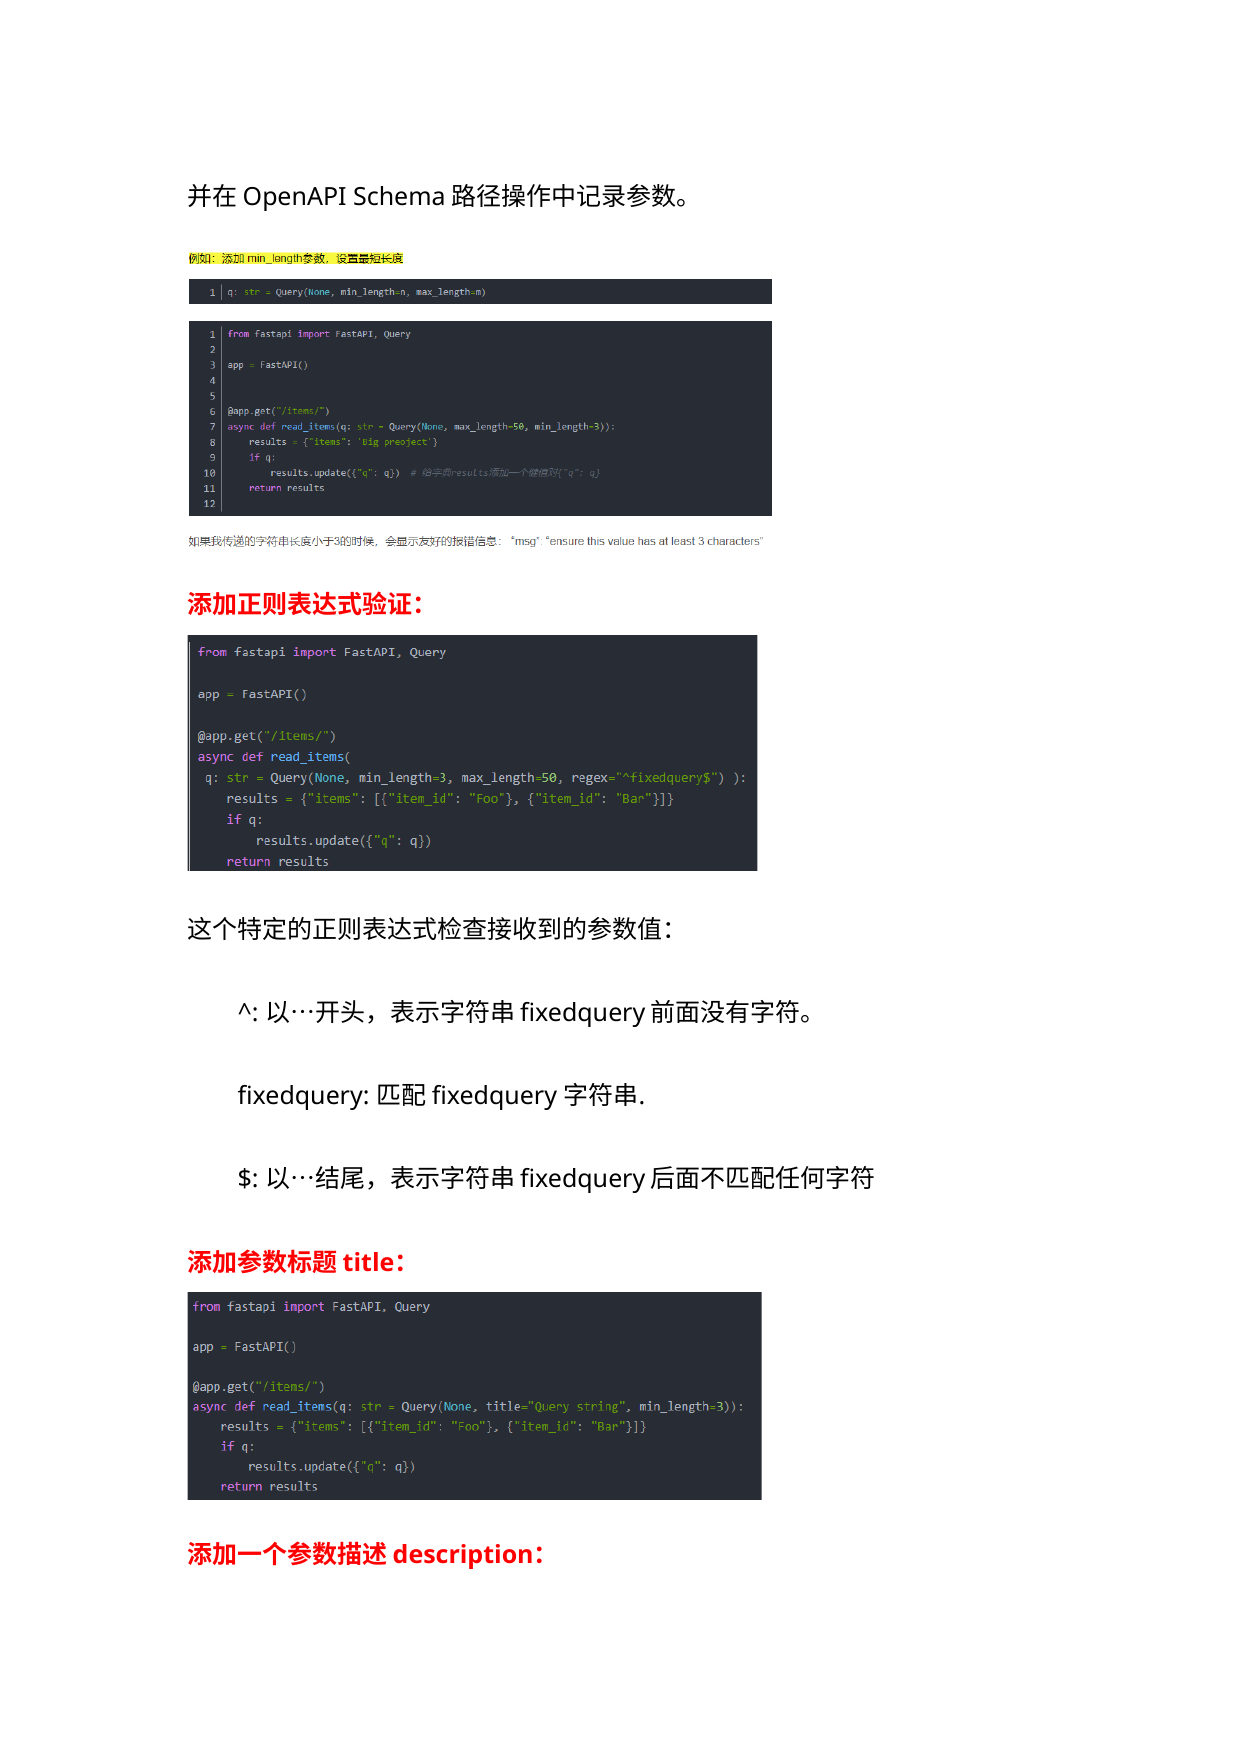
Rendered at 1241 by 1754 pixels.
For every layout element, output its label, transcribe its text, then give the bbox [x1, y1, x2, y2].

text 这个特定的正则表达式检查接收到的参数值： [187, 895, 1053, 960]
picture [187, 635, 758, 871]
text 添加正则表达式验证： [187, 570, 1053, 635]
picture [187, 1292, 762, 1500]
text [187, 162, 1053, 227]
text fixedquery: 匹配 fixedquery 字符串. [187, 1061, 1053, 1126]
picture [187, 245, 772, 556]
text 添加一个参数描述description： [187, 1520, 1053, 1585]
text $: 以…结尾，表示字符串fixedquery后面不匹配任何字符 [187, 1144, 1053, 1209]
text 添加参数标题title： [187, 1228, 1053, 1293]
text ^: 以…开头，表示字符串fixedquery前面没有字符。 [187, 978, 1053, 1043]
